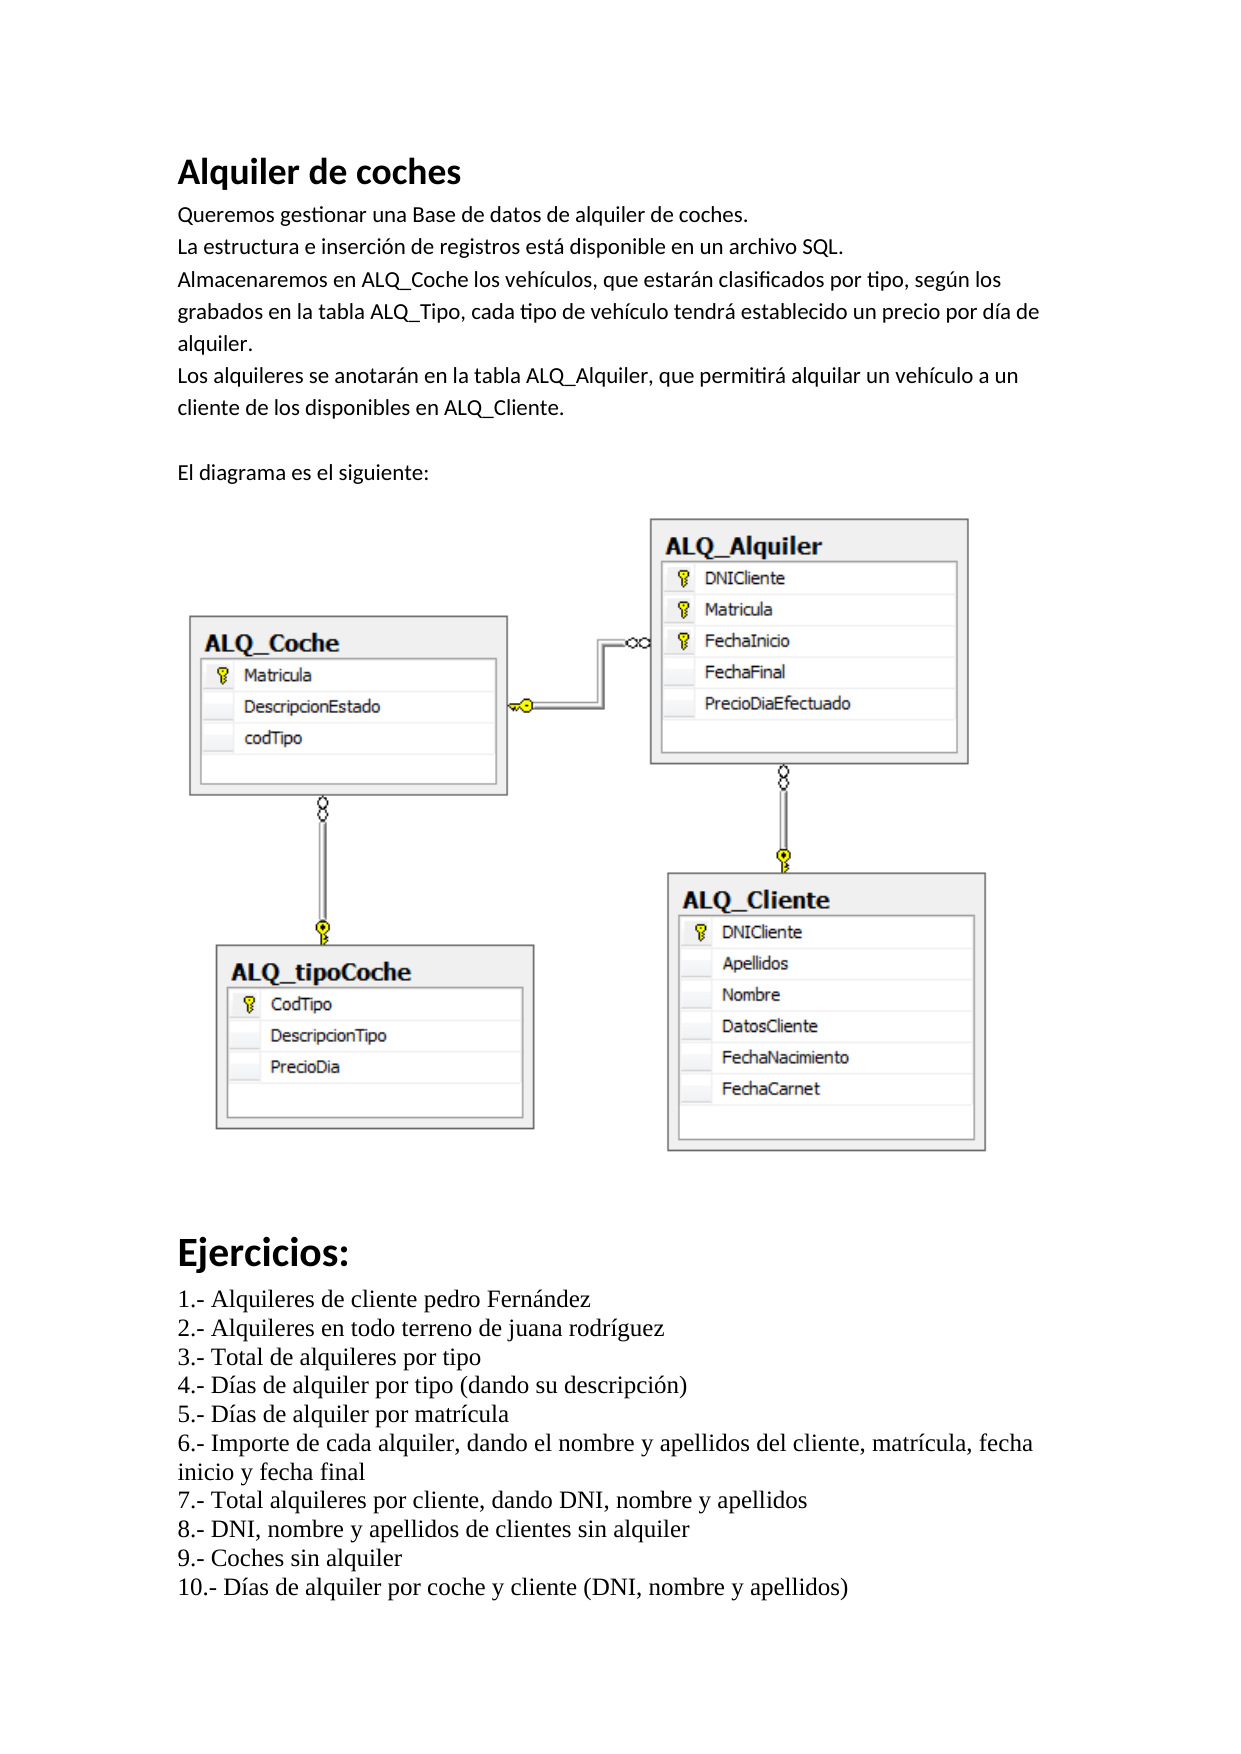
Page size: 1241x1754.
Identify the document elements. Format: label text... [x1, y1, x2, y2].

text Alquiler de coches [177, 148, 1063, 193]
text 2.- Alquileres en todo terreno de juana rodríguez [177, 1313, 1063, 1342]
text 4.- Días de alquiler por tipo (dando su descripción) [177, 1370, 1063, 1399]
text La estructura e inserción de registros está disponible en un archivo SQL. [177, 232, 1063, 261]
text Queremos gestionar una Base de datos de alquiler de coches. [177, 200, 1063, 228]
text 3.- Total de alquileres por tipo [177, 1342, 1063, 1370]
text 1.- Alquileres de cliente pedro Fernández [177, 1284, 1063, 1313]
text Ejercicios: [177, 1226, 1063, 1276]
text 10.- Días de alquiler por coche y cliente (DNI, nombre y apellidos) [177, 1572, 1063, 1600]
text 9.- Coches sin alquiler [177, 1543, 1063, 1572]
text Los alquileres se anotarán en la tabla ALQ_Alquiler, que permitirá alquilar un vehículo a un cliente de los disponibles en ALQ_Cliente. [177, 361, 1063, 421]
picture [177, 490, 1019, 1222]
text 6.- Importe de cada alquiler, dando el nombre y apellidos del cliente, matrícula, fecha inicio y fecha final [177, 1428, 1063, 1485]
text 5.- Días de alquiler por matrícula [177, 1399, 1063, 1428]
text El diagrama es el siguiente: [177, 458, 1063, 486]
text Almacenaremos en ALQ_Coche los vehículos, que estarán clasificados por tipo, según los grabados en la tabla ALQ_Tipo, cada tipo de vehículo tendrá establecido un precio por día de alquiler. [177, 265, 1063, 357]
text 7.- Total alquileres por cliente, dando DNI, nombre y apellidos [177, 1485, 1063, 1514]
text 8.- DNI, nombre y apellidos de clientes sin alquiler [177, 1514, 1063, 1543]
